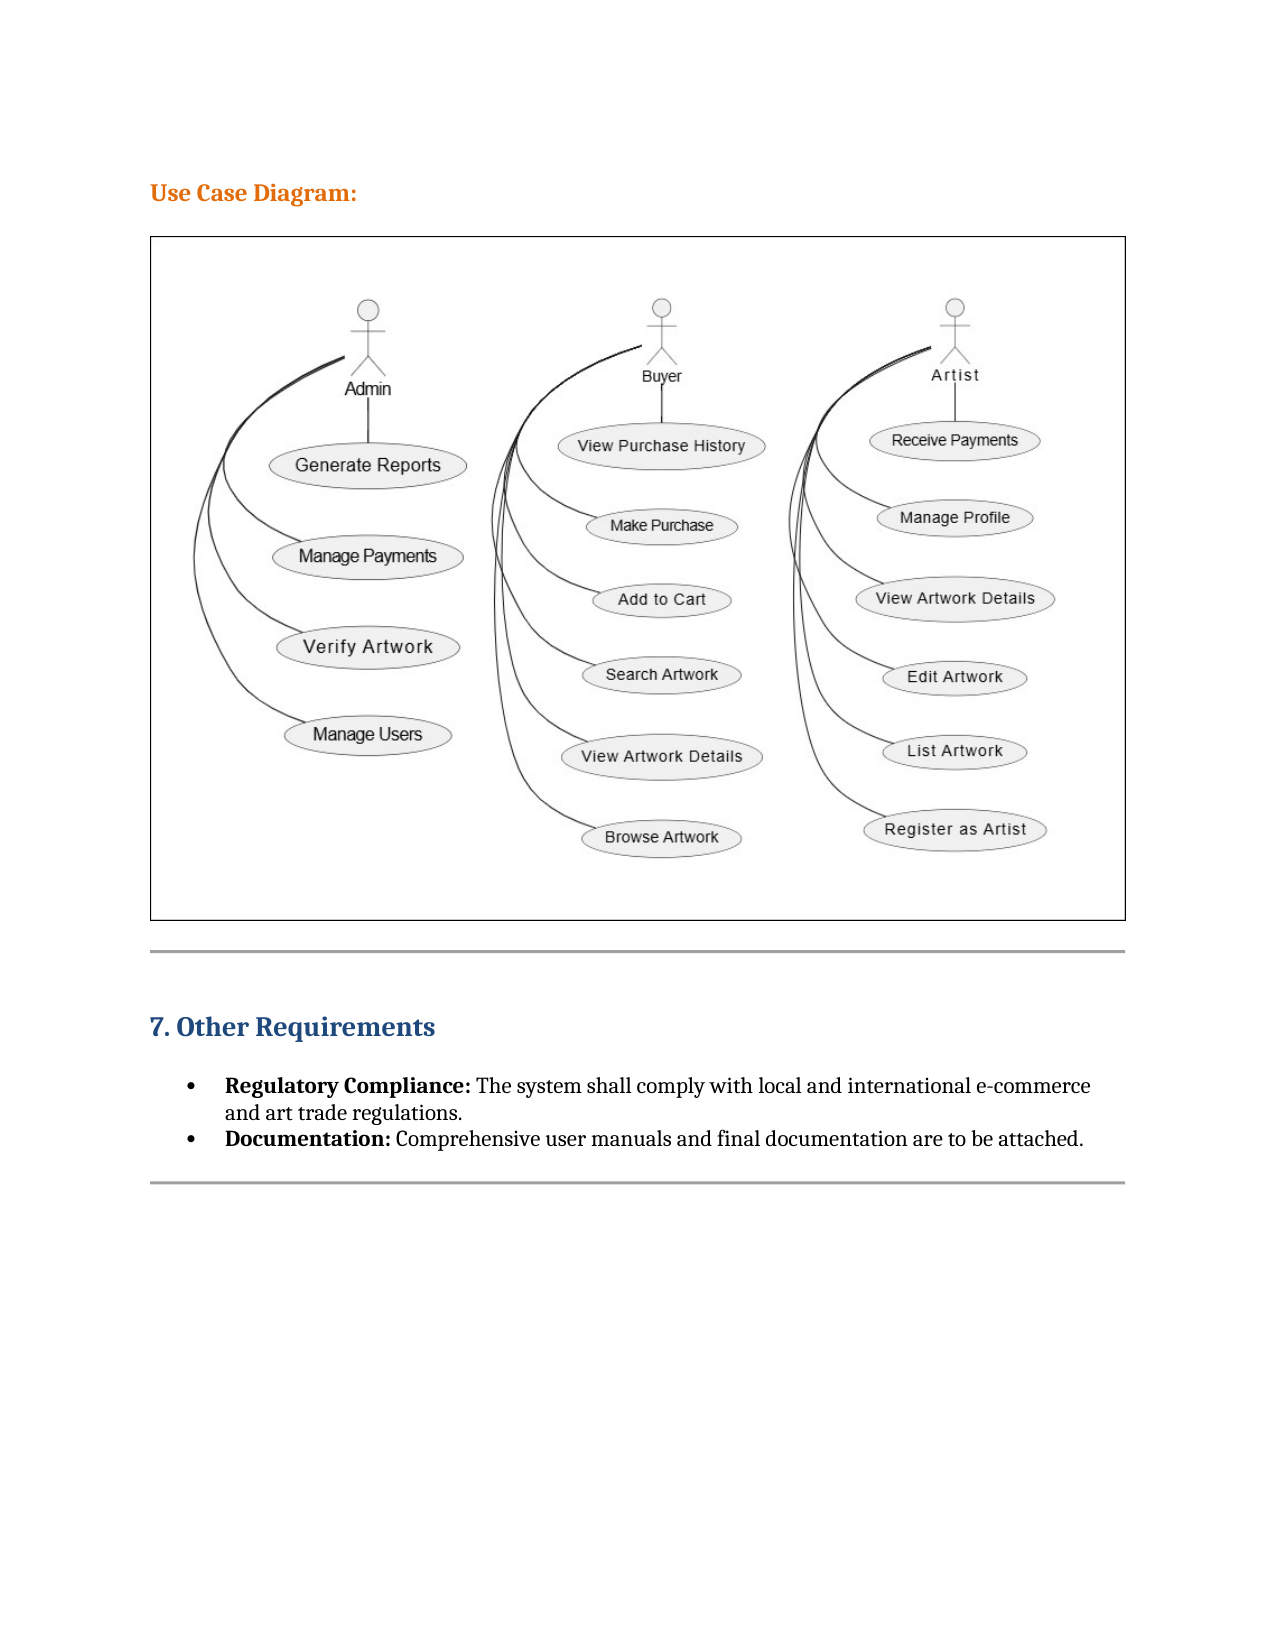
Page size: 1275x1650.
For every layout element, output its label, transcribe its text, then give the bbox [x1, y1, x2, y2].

text Use Case Diagram: [150, 179, 1125, 208]
list Regulatory Compliance: The system shall comply with local and international e-commerce and art trade regulations. [187, 1073, 1125, 1126]
picture [150, 236, 1126, 921]
list Documentation: Comprehensive user manuals and final documentation are to be attached. [187, 1126, 1125, 1152]
subtitle 7. Other Requirements [150, 1011, 1125, 1044]
